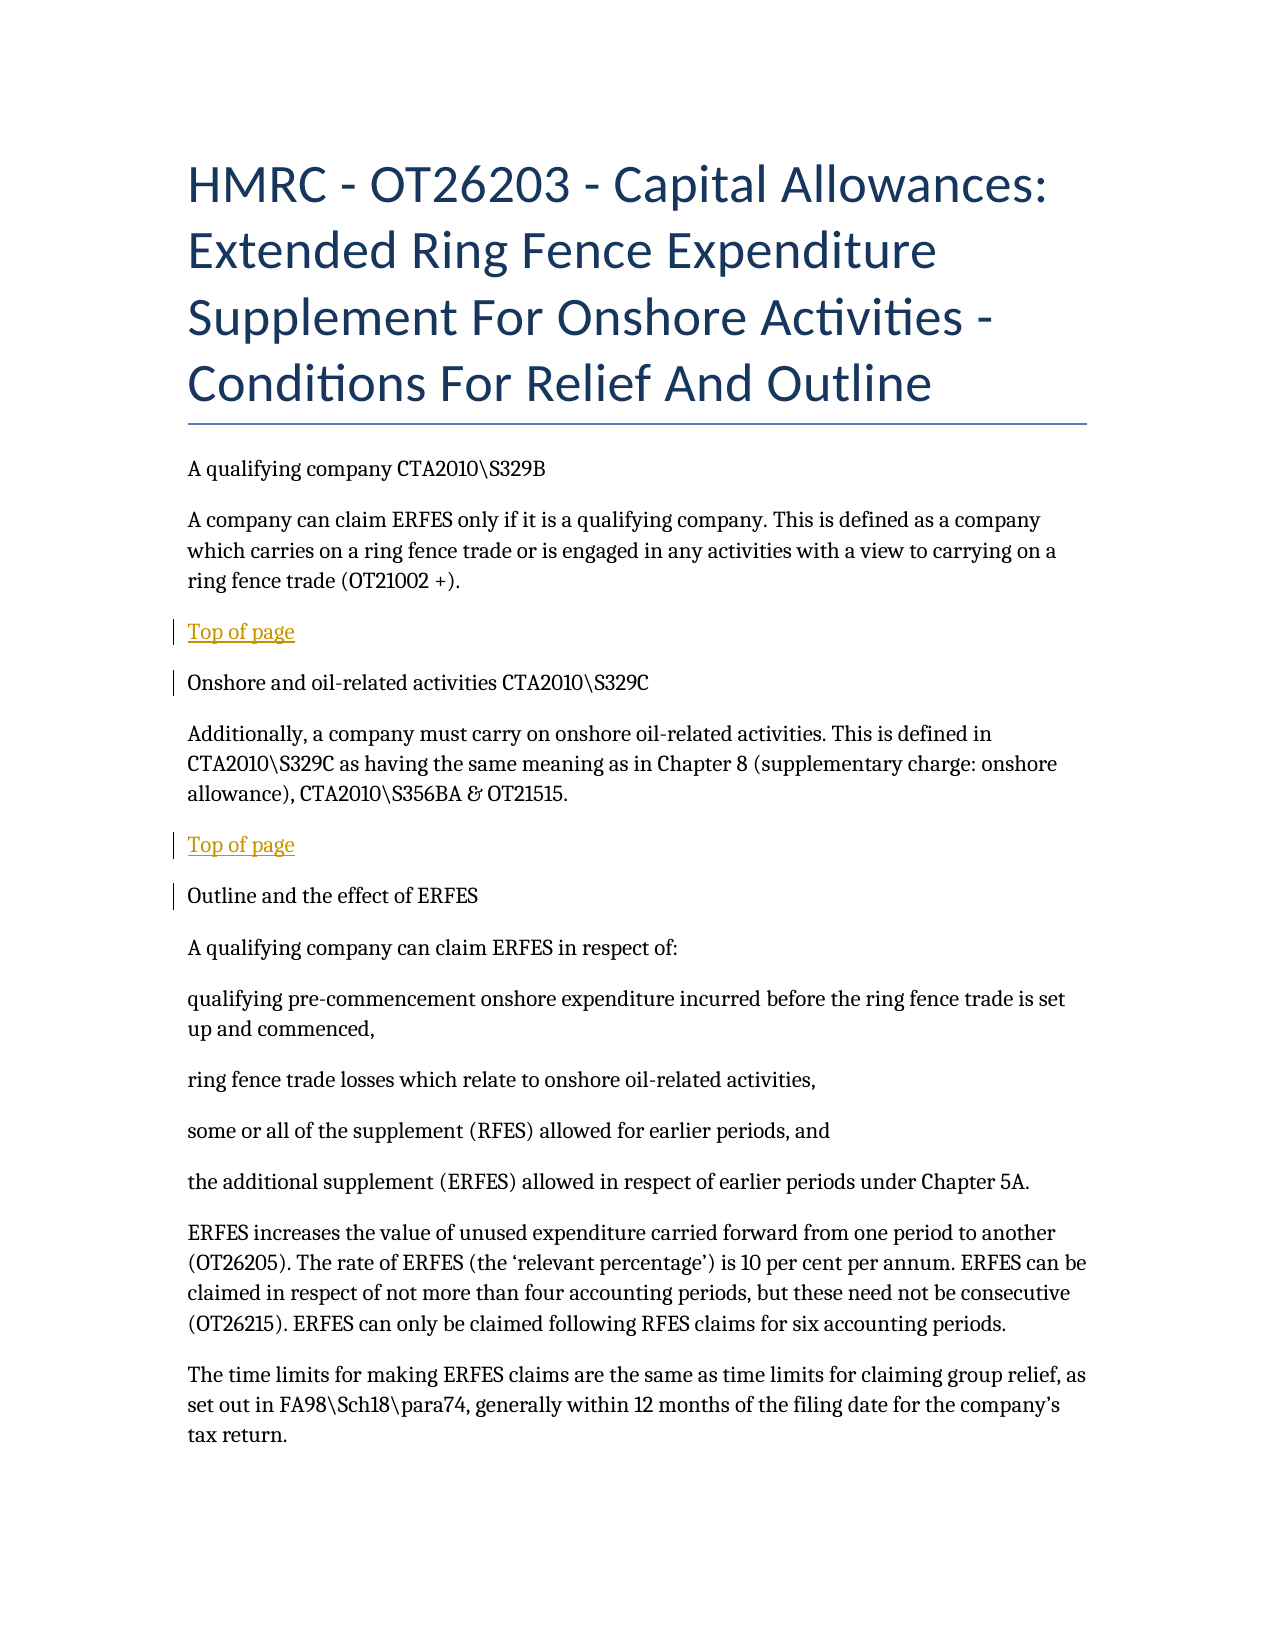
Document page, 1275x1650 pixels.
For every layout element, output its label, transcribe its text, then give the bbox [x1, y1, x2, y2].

text Outline and the effect of ERFES [187, 883, 1087, 910]
text Onshore and oil-related activities CTA2010\S329C [187, 670, 1087, 696]
text A company can claim ERFES only if it is a qualifying company. This is defined as a company which carries on a ring fence trade or is engaged in any activities with a view to carrying on a ring fence trade (OT21002 +). [187, 507, 1087, 594]
text A qualifying company CTA2010\S329B [187, 456, 1087, 483]
text some or all of the supplement (RFES) allowed for earlier periods, and [187, 1118, 1087, 1144]
text Additionally, a company must carry on onshore oil-related activities. This is defined in CTA2010\S329C as having the same meaning as in Chapter 8 (supplementary charge: onshore allowance), CTA2010\S356BA & OT21515. [187, 721, 1087, 808]
text qualifying pre-commencement onshore expenditure incurred before the ring fence trade is set up and commenced, [187, 985, 1087, 1042]
text The time limits for making ERFES claims are the same as time limits for claiming group relief, as set out in FA98\Sch18\para74, generally within 12 months of the filing date for the company’s tax return. [187, 1361, 1087, 1448]
text ring fence trade losses which relate to onshore oil-related activities, [187, 1067, 1087, 1093]
title HMRC - OT26203 - Capital Allowances: Extended Ring Fence Expenditure Supplement For Onshore Activities - Conditions For Relief And Outline [187, 150, 1087, 425]
text ERFES increases the value of unused expenditure carried forward from one period to another (OT26205). The rate of ERFES (the ‘relevant percentage’) is 10 per cent per annum. ERFES can be claimed in respect of not more than four accounting periods, but these need not be consecutive (OT26215). ERFES can only be claimed following RFES claims for six accounting periods. [187, 1220, 1087, 1337]
text the additional supplement (ERFES) allowed in respect of earlier periods under Chapter 5A. [187, 1169, 1087, 1195]
text A qualifying company can claim ERFES in respect of: [187, 934, 1087, 961]
